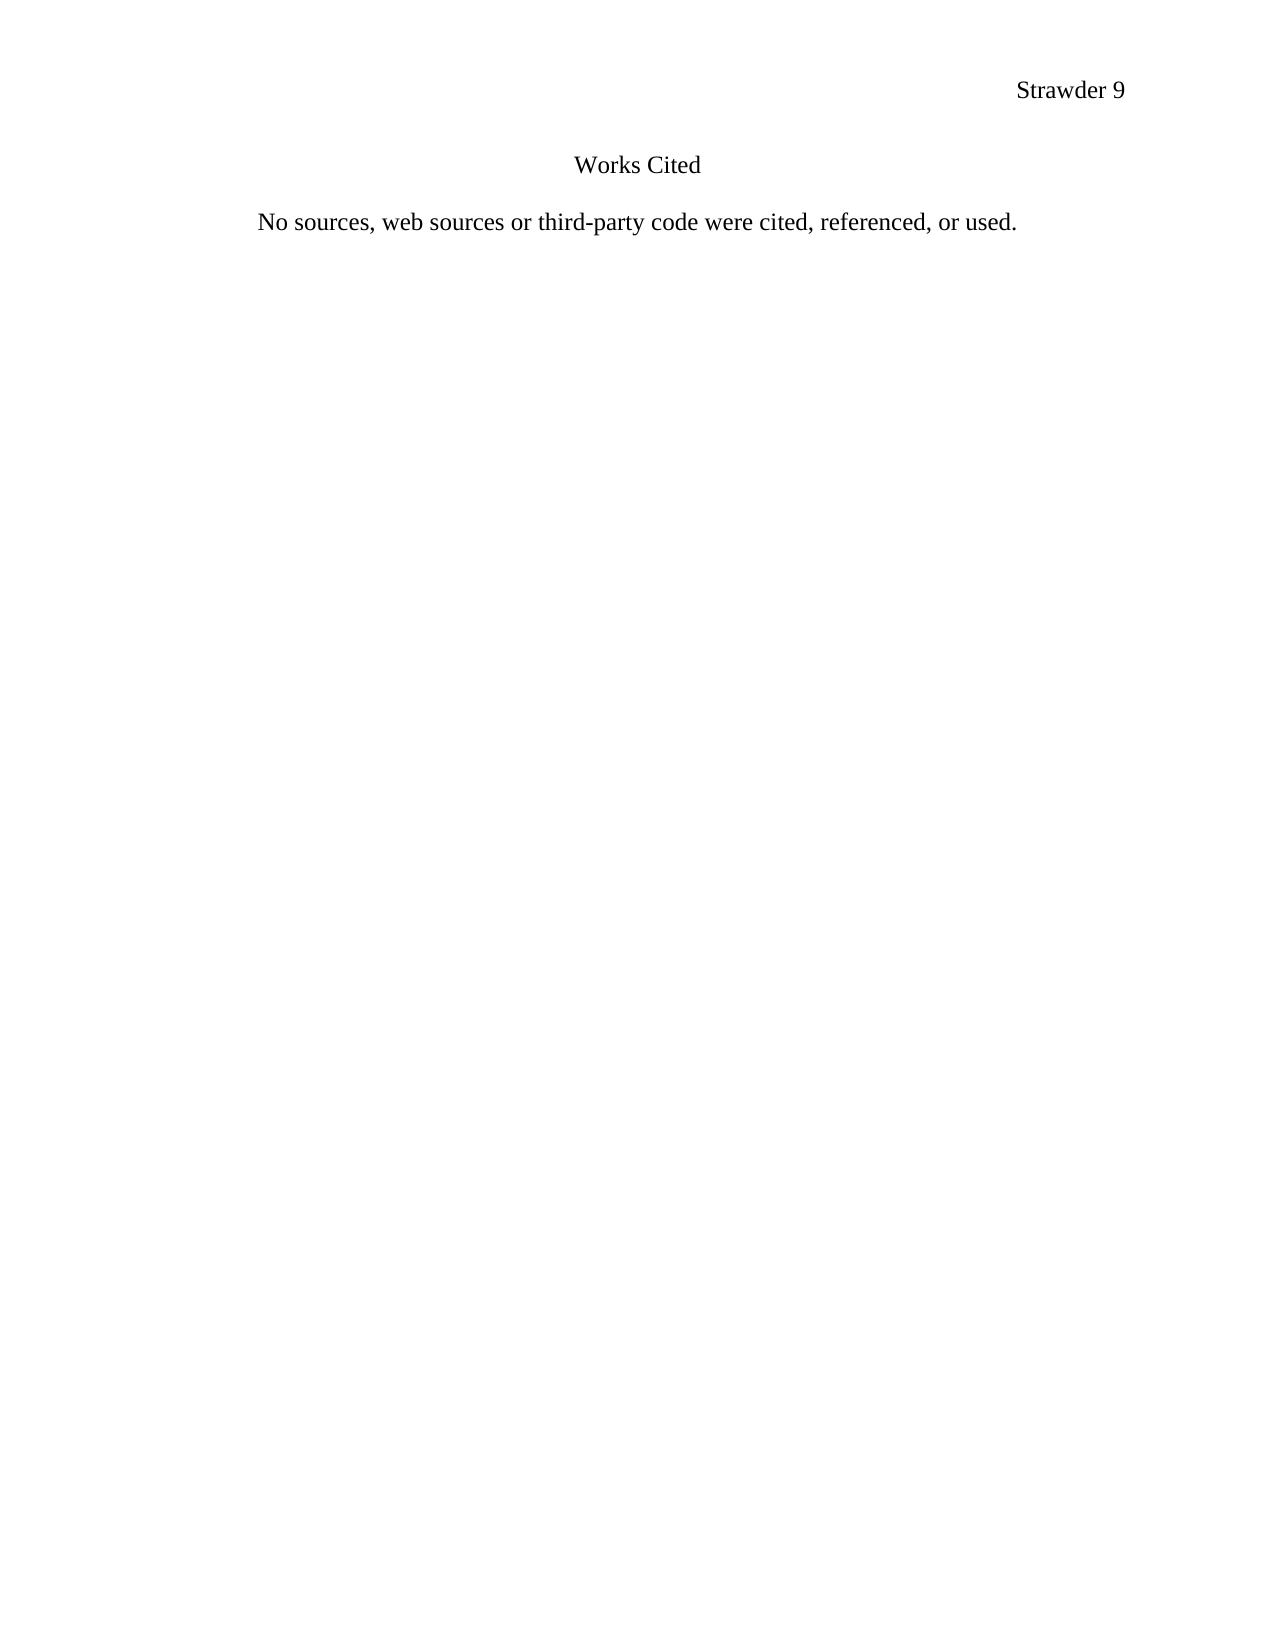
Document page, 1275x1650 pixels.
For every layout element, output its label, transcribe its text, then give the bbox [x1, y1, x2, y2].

text No sources, web sources or third-party code were cited, referenced, or used. [150, 207, 1125, 236]
